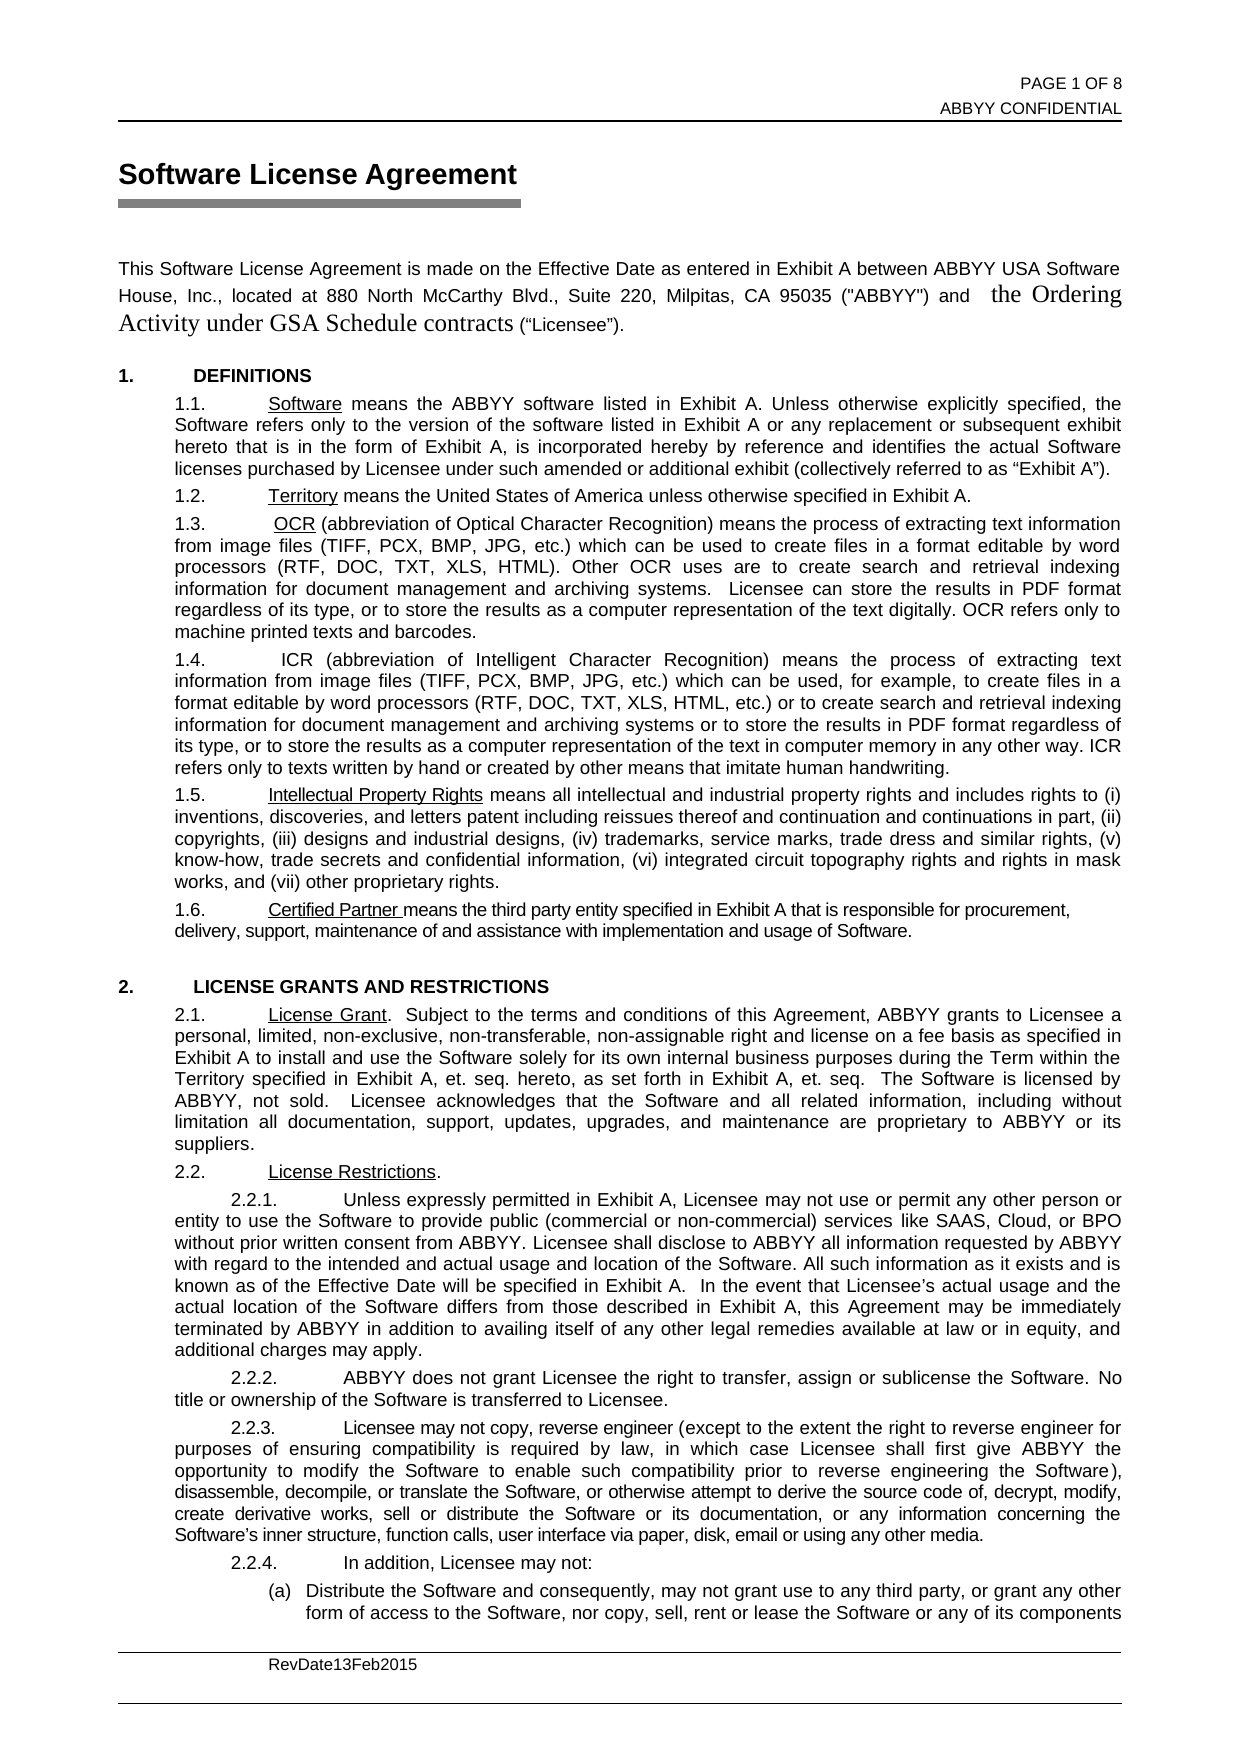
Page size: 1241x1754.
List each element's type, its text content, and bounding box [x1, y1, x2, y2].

subtitle Certified Partner means the third party entity specified in Exhibit A that is responsible for procurement, delivery, support, maintenance of and assistance with implementation and usage of Software. [174, 898, 1122, 941]
subtitle Unless expressly permitted in Exhibit A, Licensee may not use or permit any other person or entity to use the Software to provide public (commercial or non-commercial) services like SAAS, Cloud, or BPO without prior written consent from ABBYY. Licensee shall disclose to ABBYY all information requested by ABBYY with regard to the intended and actual usage and location of the Software. All such information as it exists and is known as of the Effective Date will be specified in Exhibit A. In the event that Licensee’s actual usage and the actual location of the Software differs from those described in Exhibit A, this Agreement may be immediately terminated by ABBYY in addition to availing itself of any other legal remedies available at law or in equity, and additional charges may apply. [174, 1188, 1122, 1361]
subtitle DEFINITIONS [118, 365, 1122, 386]
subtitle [268, 1580, 1122, 1623]
subtitle ABBYY does not grant Licensee the right to transfer, assign or sublicense the Software. No title or ownership of the Software is transferred to Licensee. [174, 1367, 1122, 1410]
subtitle LICENSE GRANTS AND RESTRICTIONS [118, 976, 1122, 997]
subtitle License Grant. Subject to the terms and conditions of this Agreement, ABBYY grants to Licensee a personal, limited, non-exclusive, non-transferable, non-assignable right and license on a fee basis as specified in Exhibit A to install and use the Software solely for its own internal business purposes during the Term within the Territory specified in Exhibit A, et. seq. hereto, as set forth in Exhibit A, et. seq. The Software is licensed by ABBYY, not sold. Licensee acknowledges that the Software and all related information, including without limitation all documentation, support, updates, upgrades, and maintenance are proprietary to ABBYY or its suppliers. [174, 1003, 1122, 1154]
subtitle In addition, Licensee may not: [174, 1552, 1122, 1574]
title Software License Agreement [118, 157, 521, 199]
text This Software License Agreement is made on the Effective Date as entered in Exhibit A between ABBYY USA Software House, Inc., located at 880 North McCarthy Blvd., Suite 220, Milpitas, CA 95035 ("ABBYY") and the Ordering Activity under GSA Schedule contracts (“Licensee”). [118, 258, 1122, 337]
subtitle Territory means the United States of America unless otherwise specified in Exhibit A. [174, 485, 1122, 507]
subtitle Software means the ABBYY software listed in Exhibit A. Unless otherwise explicitly specified, the Software refers only to the version of the software listed in Exhibit A or any replacement or subsequent exhibit hereto that is in the form of Exhibit A, is incorporated hereby by reference and identifies the actual Software licenses purchased by Licensee under such amended or additional exhibit (collectively referred to as “Exhibit A”). [174, 393, 1122, 479]
subtitle License Restrictions. [174, 1161, 1122, 1182]
subtitle OCR (abbreviation of Optical Character Recognition) means the process of extracting text information from image files (TIFF, PCX, BMP, JPG, etc.) which can be used to create files in a format editable by word processors (RTF, DOC, TXT, XLS, HTML). Other OCR uses are to create search and retrieval indexing information for document management and archiving systems. Licensee can store the results in PDF format regardless of its type, or to store the results as a computer representation of the text digitally. OCR refers only to machine printed texts and barcodes. [174, 513, 1122, 642]
subtitle Licensee may not copy, reverse engineer (except to the extent the right to reverse engineer for purposes of ensuring compatibility is required by law, in which case Licensee shall first give ABBYY the opportunity to modify the Software to enable such compatibility prior to reverse engineering the Software), disassemble, decompile, or translate the Software, or otherwise attempt to derive the source code of, decrypt, modify, create derivative works, sell or distribute the Software or its documentation, or any information concerning the Software’s inner structure, function calls, user interface via paper, disk, email or using any other media. [174, 1416, 1122, 1546]
subtitle Intellectual Property Rights means all intellectual and industrial property rights and includes rights to (i) inventions, discoveries, and letters patent including reissues thereof and continuation and continuations in part, (ii) copyrights, (iii) designs and industrial designs, (iv) trademarks, service marks, trade dress and similar rights, (v) know-how, trade secrets and confidential information, (vi) integrated circuit topography rights and rights in mask works, and (vii) other proprietary rights. [174, 784, 1122, 892]
subtitle ICR (abbreviation of Intelligent Character Recognition) means the process of extracting text information from image files (TIFF, PCX, BMP, JPG, etc.) which can be used, for example, to create files in a format editable by word processors (RTF, DOC, TXT, XLS, HTML, etc.) or to create search and retrieval indexing information for document management and archiving systems or to store the results in PDF format regardless of its type, or to store the results as a computer representation of the text in computer memory in any other way. ICR refers only to texts written by hand or created by other means that imitate human handwriting. [174, 649, 1122, 778]
